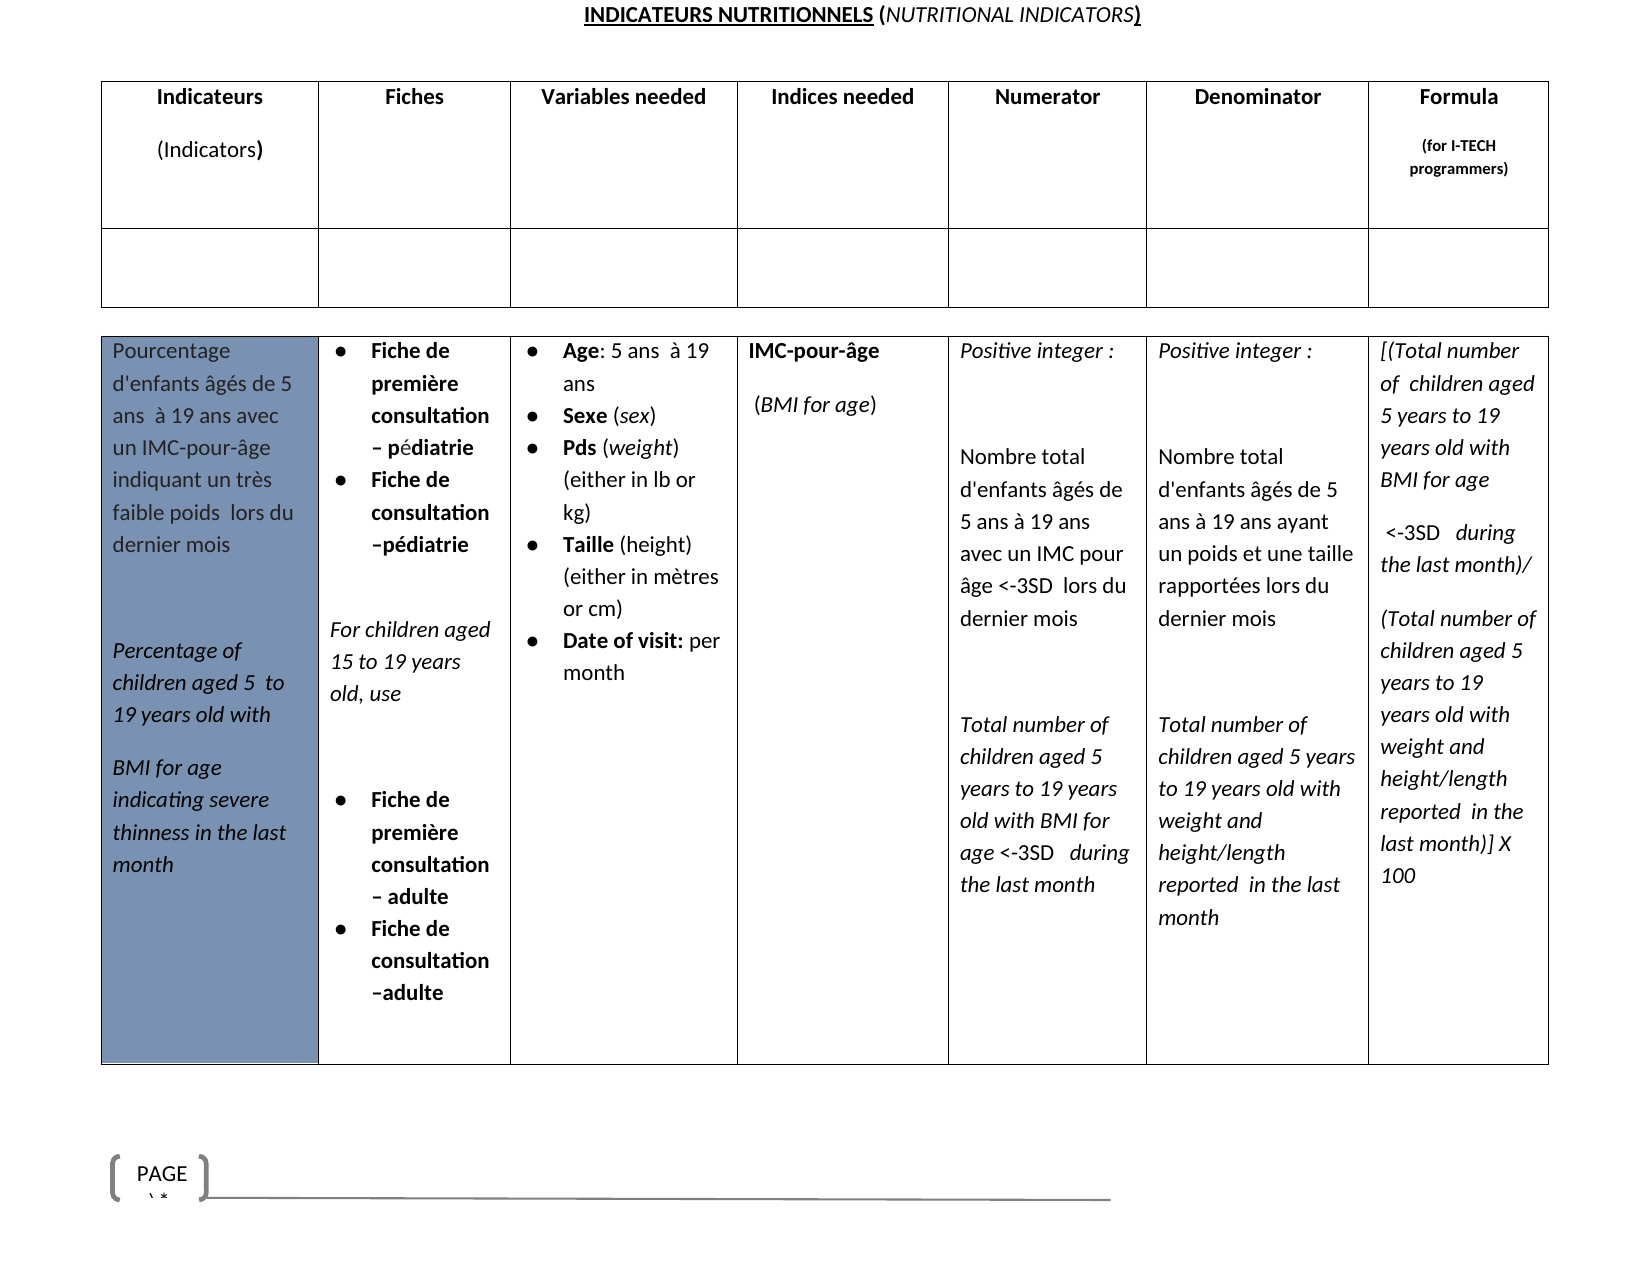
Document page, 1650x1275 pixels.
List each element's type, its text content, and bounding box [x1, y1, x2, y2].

table_header Pourcentage d'enfants âgés de 5 ans à 19 ans avec un IMC-pour-âge indiquant un très faible poids lors du dernier mois Percentage of children aged 5 to 19 years old with BMI for age indicating severe thinness in the last month [102, 337, 318, 1063]
table_header IMC-pour-âge (BMI for age) [738, 337, 948, 1063]
table_header [(Total number of children aged 5 years to 19 years old with BMI for age <-3SD during the last month)/ (Total number of children aged 5 years to 19 years old with weight and height/length reported in the last month)] X 100 [1369, 337, 1548, 1063]
table_header Age: 5 ans à 19 ans Sexe (sex) Pds (weight) (either in lb or kg) Taille (height) (either in mètres or cm) Date of visit: per month [511, 337, 737, 1063]
table_header Positive integer : Nombre total d'enfants âgés de 5 ans à 19 ans avec un IMC pour âge <-3SD lors du dernier mois Total number of children aged 5 years to 19 years old with BMI for age <-3SD during the last month [949, 337, 1146, 1063]
